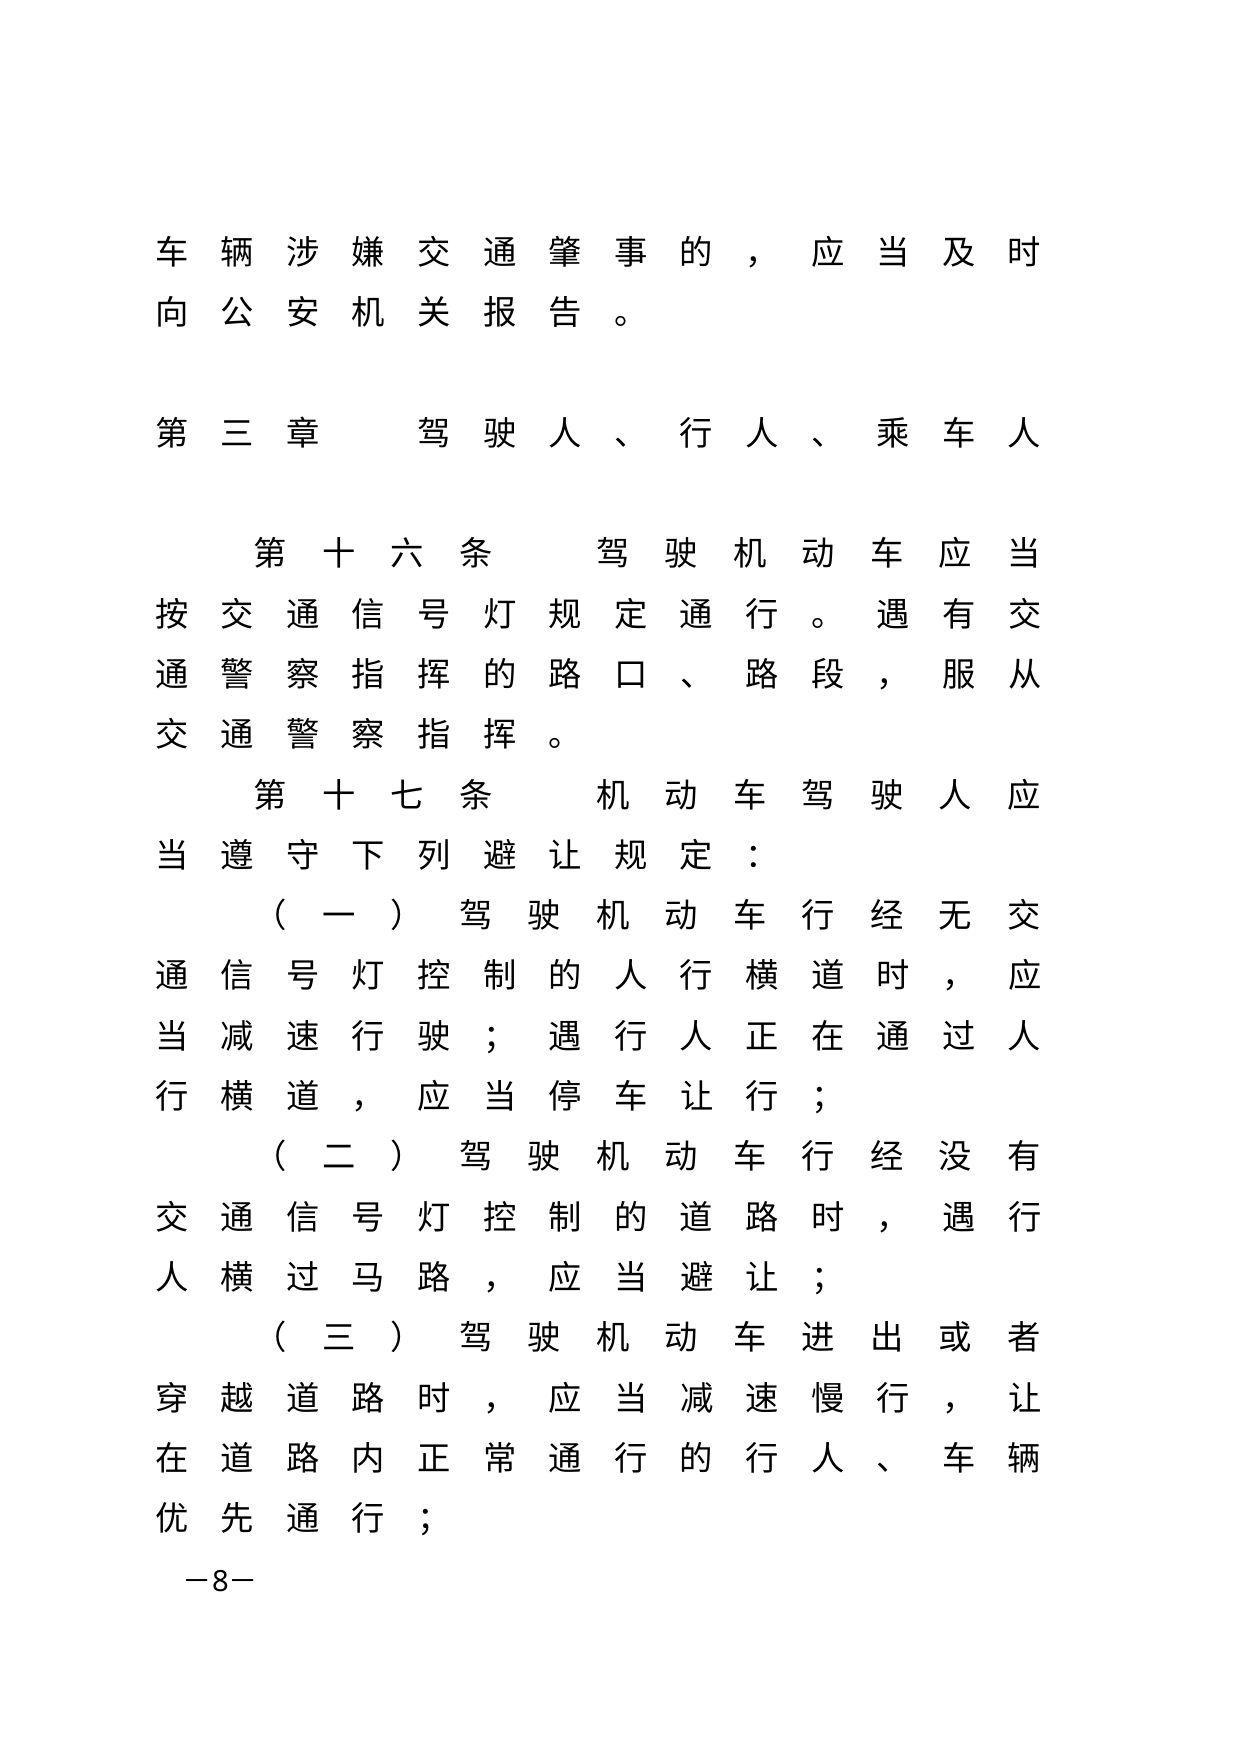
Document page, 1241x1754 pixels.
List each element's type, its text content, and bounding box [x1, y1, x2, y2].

text （三）驾驶机动车进出或者穿越道路时，应当减速慢行，让在道路内正常通行的行人、车辆优先通行； [155, 1305, 1073, 1546]
text 第十七条 机动车驾驶人应当遵守下列避让规定： [155, 762, 1073, 883]
text 第三章 驾驶人、行人、乘车人 [155, 400, 1073, 461]
text 第十五条 任何单位或者个人，在维修外观损坏的机动车时，应当保存有关记录；发现被维修车辆涉嫌交通肇事的，应当及时向公安机关报告。 [155, 219, 1073, 340]
text 第十六条 驾驶机动车应当按交通信号灯规定通行。遇有交通警察指挥的路口、路段，服从交通警察指挥。 [155, 521, 1073, 762]
text （一）驾驶机动车行经无交通信号灯控制的人行横道时，应当减速行驶；遇行人正在通过人行横道，应当停车让行； [155, 883, 1073, 1124]
text （二）驾驶机动车行经没有交通信号灯控制的道路时，遇行人横过马路，应当避让； [155, 1124, 1073, 1305]
